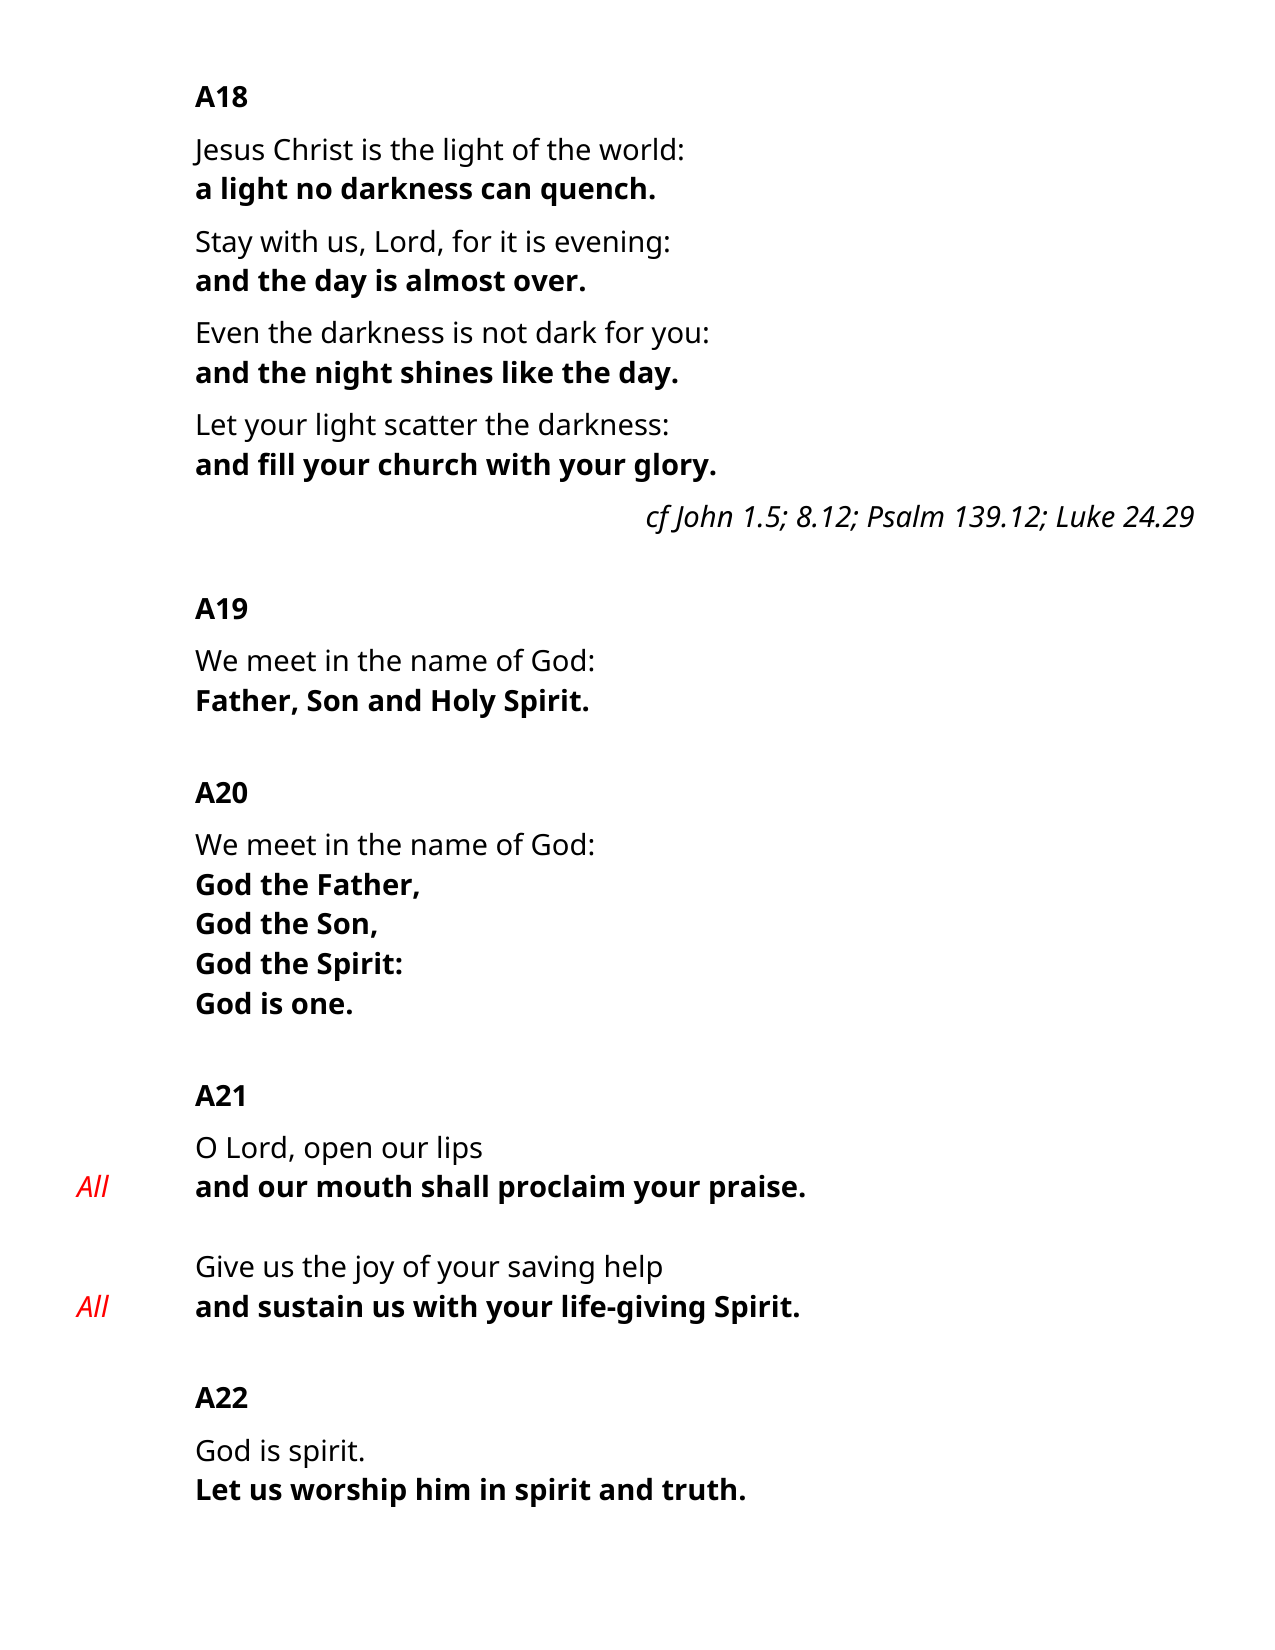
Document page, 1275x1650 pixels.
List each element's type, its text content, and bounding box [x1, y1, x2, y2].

text O Lord, open our lips [195, 1127, 1198, 1167]
text All and our mouth shall proclaim your praise. Give us the joy of your saving help [77, 1167, 1198, 1286]
subtitle A18 [195, 77, 1198, 116]
text We meet in the name of God: God the Father, God the Son, God the Spirit: God is one. [195, 824, 1198, 1023]
subtitle A19 [195, 588, 1198, 628]
text We meet in the name of God: Father, Son and Holy Spirit. [195, 641, 1198, 720]
text Let your light scatter the darkness: and fill your church with your glory. [195, 404, 1198, 484]
text Jesus Christ is the light of the world: a light no darkness can quench. [195, 129, 1198, 208]
text cf John 1.5; 8.12; Psalm 139.12; Luke 24.29 [195, 496, 1198, 536]
text Even the darkness is not dark for you: and the night shines like the day. [195, 313, 1198, 392]
text God is spirit. Let us worship him in spirit and truth. [195, 1430, 1198, 1509]
subtitle A22 [195, 1378, 1198, 1417]
text All and sustain us with your life-giving Spirit. [77, 1286, 1198, 1326]
subtitle A21 [195, 1075, 1198, 1114]
text Stay with us, Lord, for it is evening: and the day is almost over. [195, 221, 1198, 300]
subtitle A20 [195, 772, 1198, 812]
